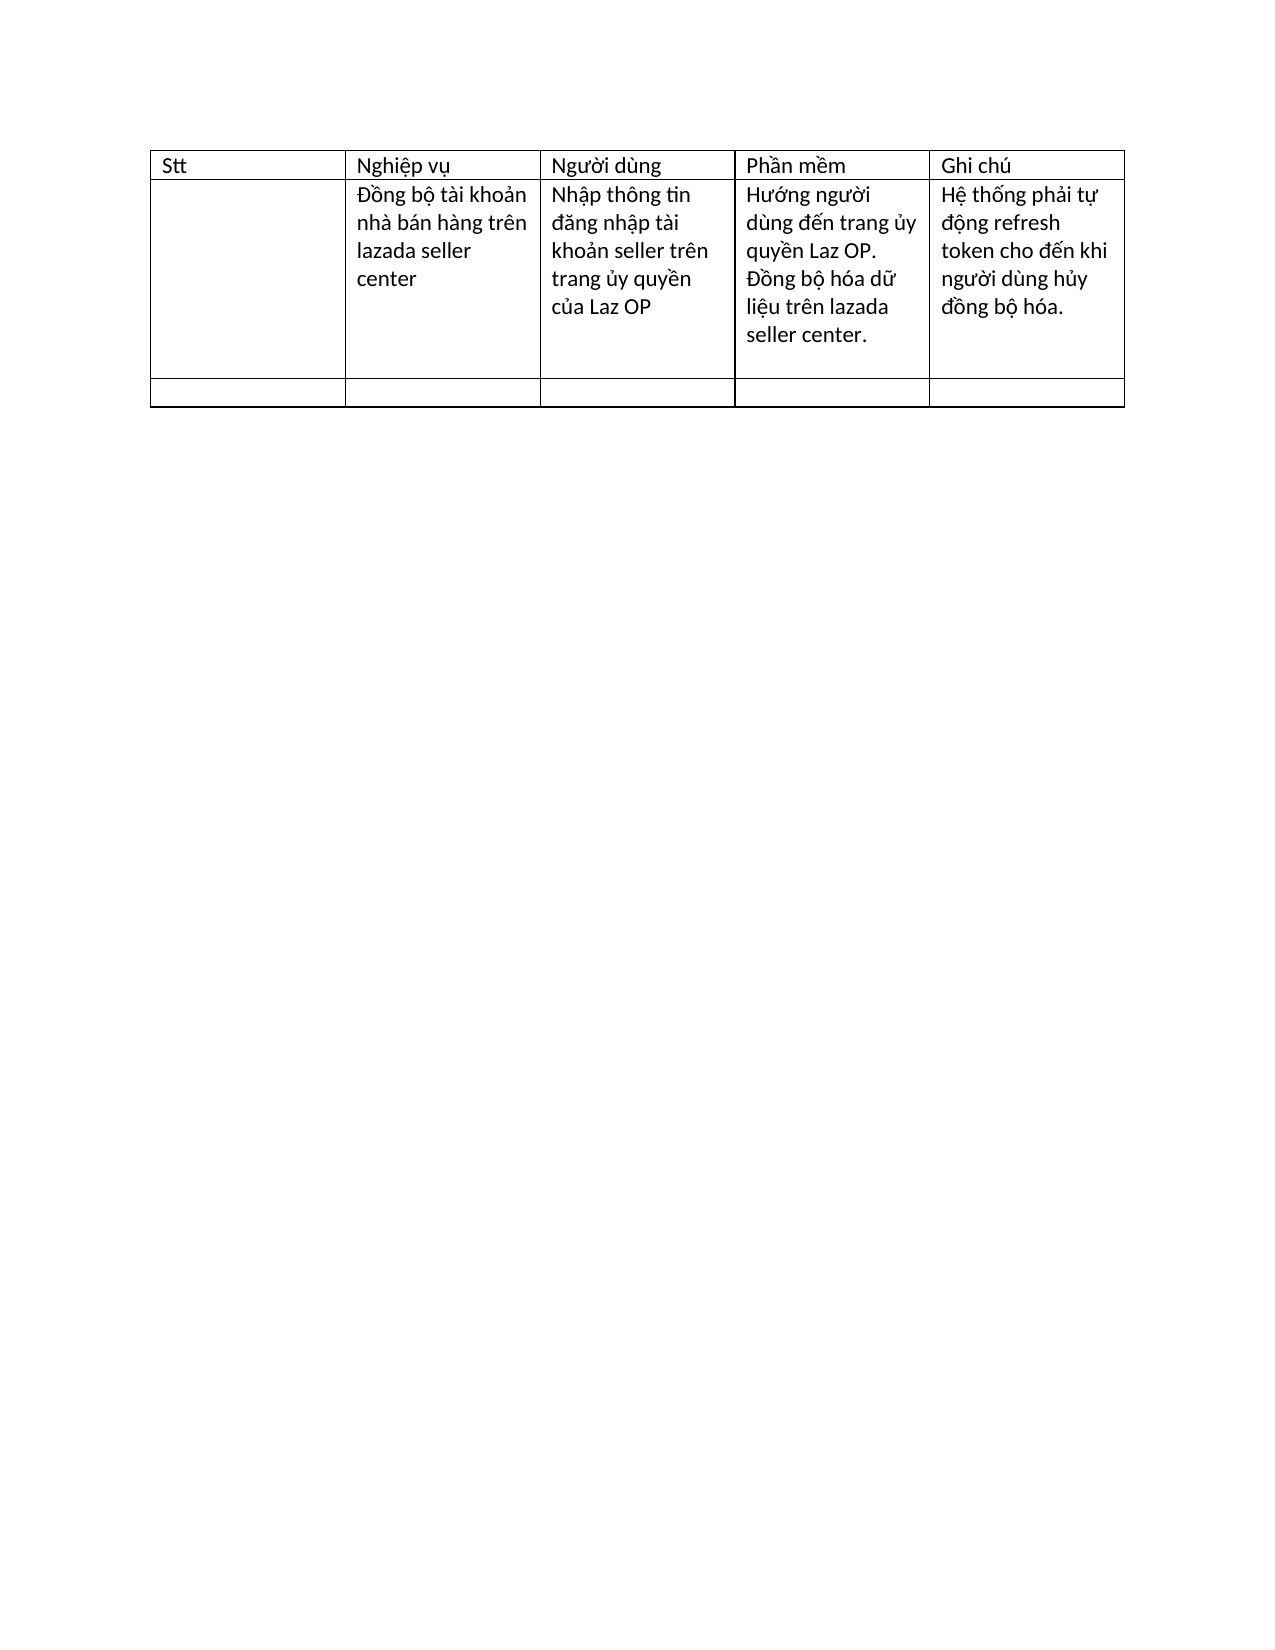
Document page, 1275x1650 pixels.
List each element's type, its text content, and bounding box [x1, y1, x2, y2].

table_cell [930, 379, 1124, 406]
table_cell [151, 379, 345, 406]
table_cell [151, 180, 345, 377]
table_cell Nhập thông tin đăng nhập tài khoản seller trên trang ủy quyền của Laz OP [541, 180, 734, 377]
table_cell Hệ thống phải tự động refresh token cho đến khi người dùng hủy đồng bộ hóa. [930, 180, 1124, 377]
table_header Phần mềm [736, 151, 929, 179]
table_cell [346, 379, 540, 406]
table_header Nghiệp vụ [346, 151, 540, 179]
table_header Ghi chú [930, 151, 1124, 179]
table_cell Đồng bộ tài khoản nhà bán hàng trên lazada seller center [346, 180, 540, 377]
table_cell [736, 379, 929, 406]
table_cell [541, 379, 734, 406]
table_header Stt [151, 151, 345, 179]
table_header Người dùng [541, 151, 734, 179]
table_cell Hướng người dùng đến trang ủy quyền Laz OP. Đồng bộ hóa dữ liệu trên lazada seller center. [736, 180, 929, 377]
